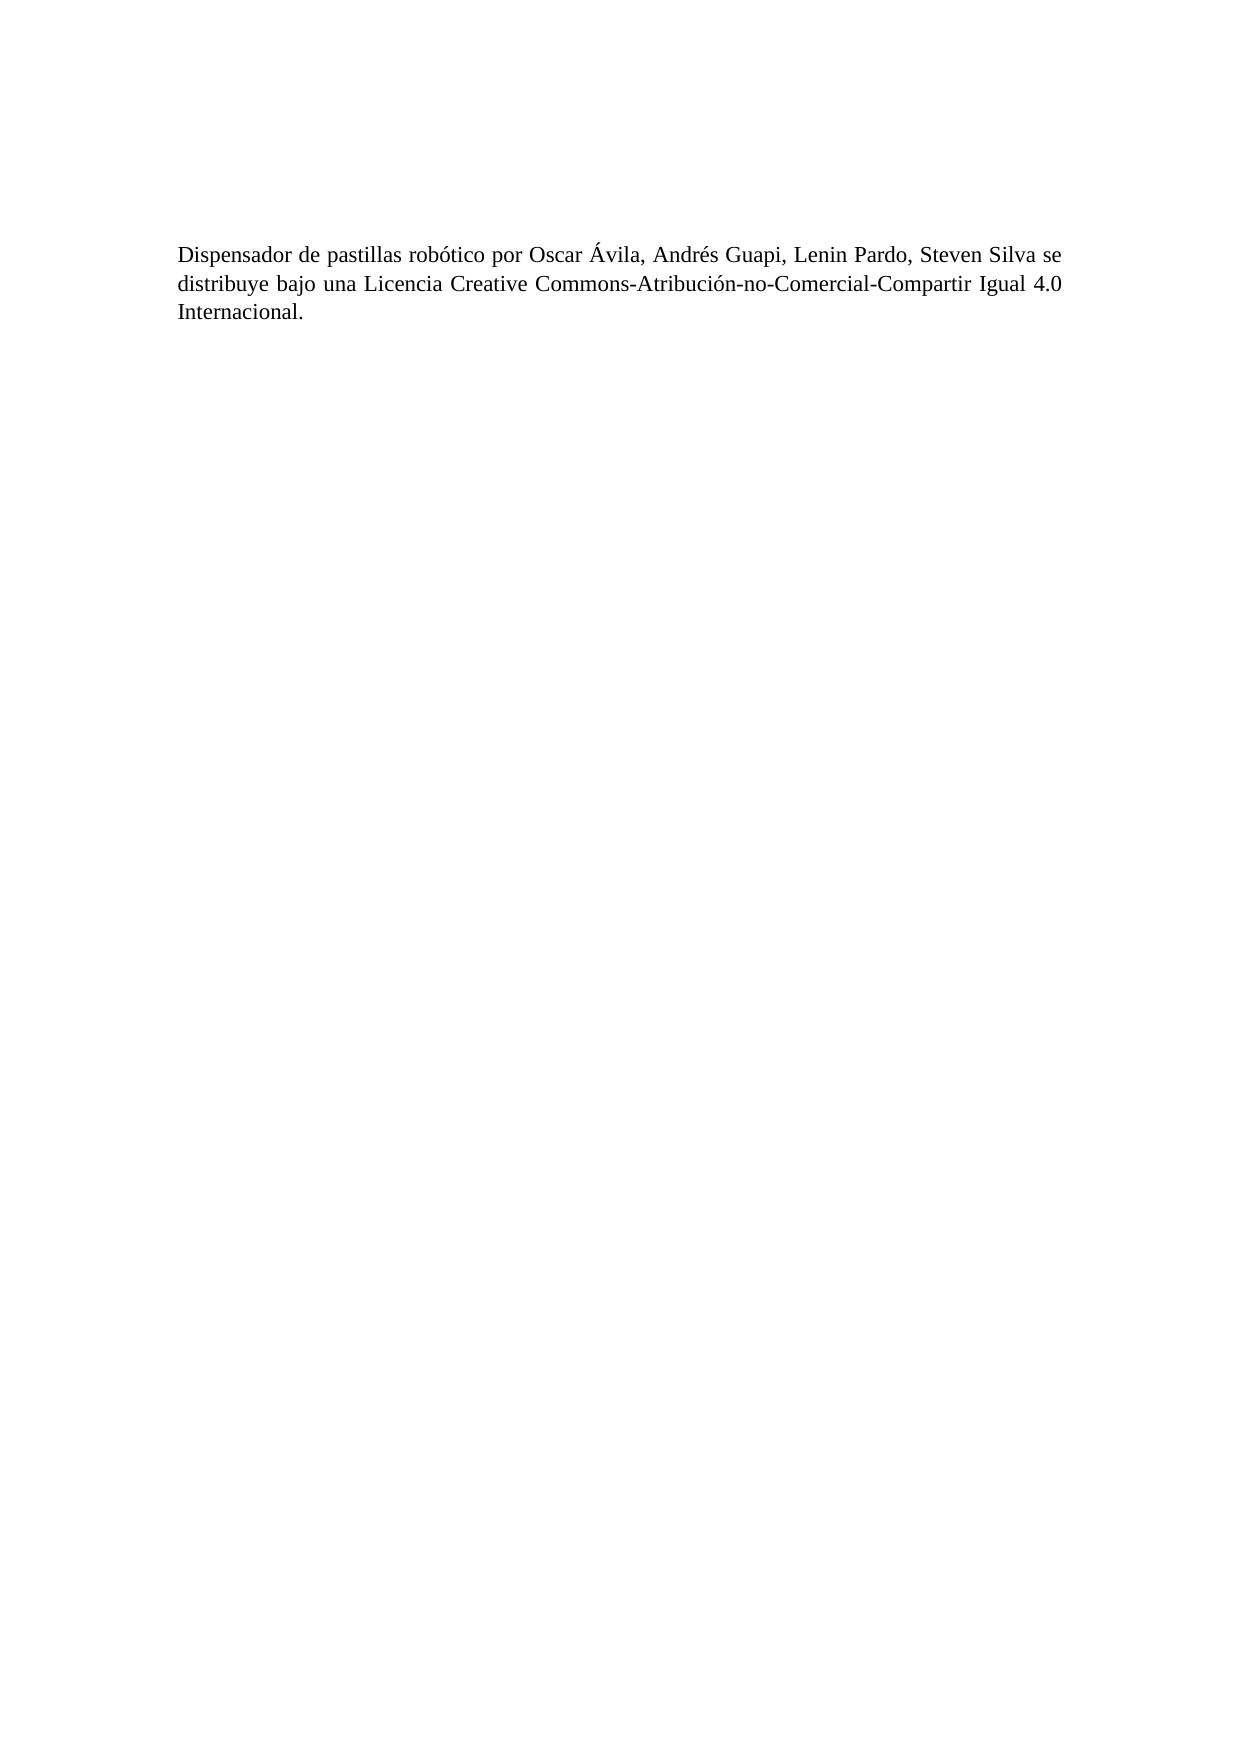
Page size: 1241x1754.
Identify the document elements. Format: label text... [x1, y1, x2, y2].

text Dispensador de pastillas robótico por Oscar Ávila, Andrés Guapi, Lenin Pardo, Steven Silva se distribuye bajo una Licencia Creative Commons-Atribución-no-Comercial-Compartir Igual 4.0 Internacional. [177, 241, 1063, 324]
